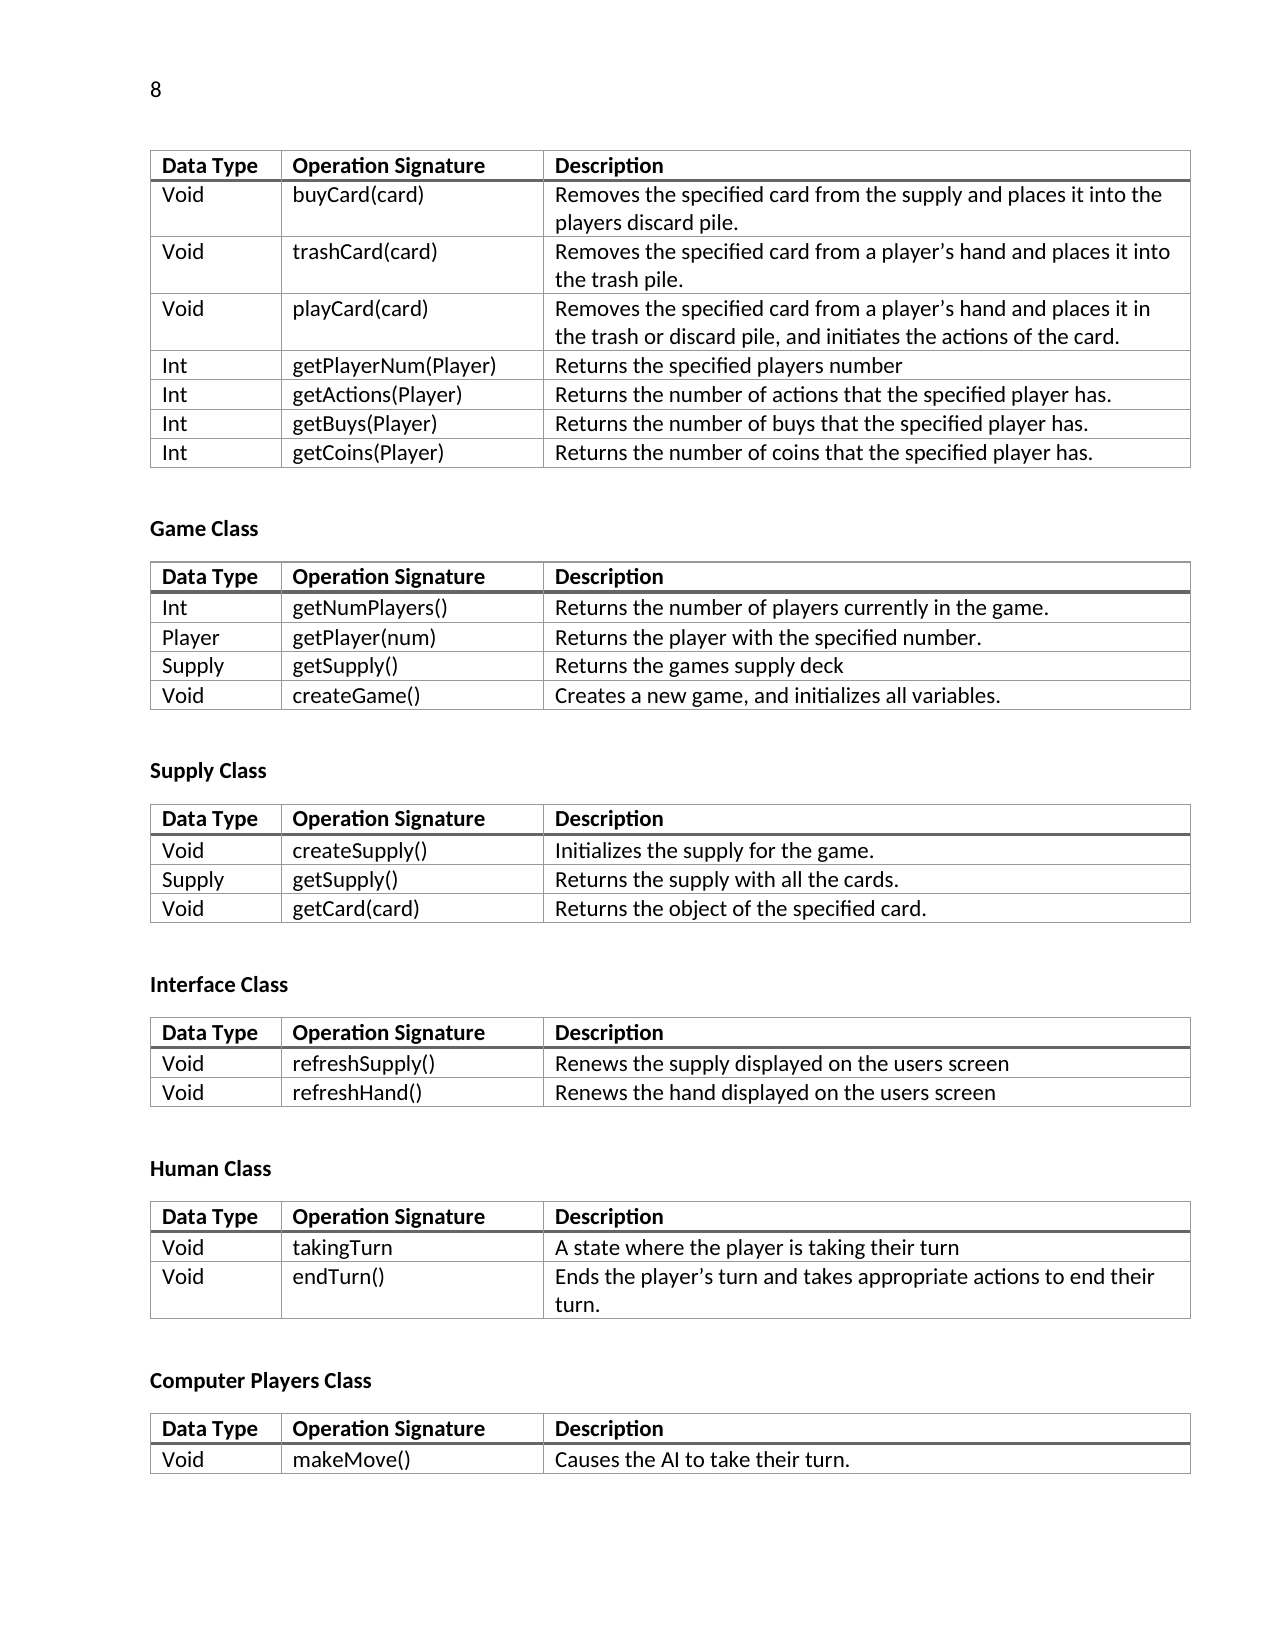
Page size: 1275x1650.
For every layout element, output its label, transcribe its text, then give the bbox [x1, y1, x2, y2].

table_header Operation Signature [282, 1018, 543, 1046]
table_cell Removes the specified card from a player’s hand and places it into the trash pile. [544, 237, 1190, 293]
table_cell takingTurn [282, 1233, 543, 1261]
table_header Description [544, 563, 1190, 590]
table_cell Removes the specified card from the supply and places it into the players discard pile. [544, 182, 1190, 236]
table_cell Renews the hand displayed on the users screen [544, 1078, 1190, 1106]
table_cell Void [151, 1262, 281, 1318]
table_header Operation Signature [282, 1414, 543, 1442]
table_cell Returns the number of buys that the specified player has. [544, 410, 1190, 437]
table_cell Causes the AI to take their turn. [544, 1445, 1190, 1473]
text Game Class [150, 514, 1125, 542]
table_cell Void [151, 1049, 281, 1077]
text Interface Class [150, 970, 1125, 998]
table_cell Supply [151, 865, 281, 893]
table_cell makeMove() [282, 1445, 543, 1473]
table_header Description [544, 805, 1190, 833]
table_cell Creates a new game, and initializes all variables. [544, 681, 1190, 709]
table_cell Returns the games supply deck [544, 652, 1190, 680]
table_cell A state where the player is taking their turn [544, 1233, 1190, 1261]
table_cell refreshHand() [282, 1078, 543, 1106]
table_header Data Type [151, 1202, 281, 1230]
table_cell Void [151, 1233, 281, 1261]
table_cell Returns the supply with all the cards. [544, 865, 1190, 893]
table_cell getPlayer(num) [282, 623, 543, 651]
table_cell getCoins(Player) [282, 439, 543, 467]
table_header Description [544, 151, 1190, 179]
table_cell Int [151, 439, 281, 467]
table_cell Void [151, 1078, 281, 1106]
table_header Description [544, 1414, 1190, 1442]
table_cell Player [151, 623, 281, 651]
table_cell getNumPlayers() [282, 594, 543, 622]
table_cell Returns the player with the specified number. [544, 623, 1190, 651]
table_cell Void [151, 1445, 281, 1473]
table_cell Void [151, 681, 281, 709]
table_cell buyCard(card) [282, 182, 543, 236]
table_header Description [544, 1018, 1190, 1046]
table_cell Returns the number of coins that the specified player has. [544, 439, 1190, 467]
table_cell getSupply() [282, 865, 543, 893]
table_cell createSupply() [282, 836, 543, 864]
table_cell Void [151, 894, 281, 922]
table_header Data Type [151, 805, 281, 833]
table_cell refreshSupply() [282, 1049, 543, 1077]
text Computer Players Class [150, 1366, 1125, 1394]
table_cell Removes the specified card from a player’s hand and places it in the trash or discard pile, and initiates the actions of the card. [544, 294, 1190, 350]
table_cell Ends the player’s turn and takes appropriate actions to end their turn. [544, 1262, 1190, 1318]
table_cell Returns the number of actions that the specified player has. [544, 380, 1190, 408]
table_cell Int [151, 410, 281, 437]
table_header Operation Signature [282, 1202, 543, 1230]
table_header Operation Signature [282, 151, 543, 179]
table_cell Renews the supply displayed on the users screen [544, 1049, 1190, 1077]
table_cell Supply [151, 652, 281, 680]
table_header Operation Signature [282, 563, 543, 590]
table_cell getBuys(Player) [282, 410, 543, 437]
table_cell Int [151, 351, 281, 379]
table_cell Void [151, 836, 281, 864]
table_header Description [544, 1202, 1190, 1230]
table_cell Int [151, 594, 281, 622]
table_cell Returns the object of the specified card. [544, 894, 1190, 922]
table_header Data Type [151, 1414, 281, 1442]
table_header Data Type [151, 563, 281, 590]
table_cell getActions(Player) [282, 380, 543, 408]
table_cell trashCard(card) [282, 237, 543, 293]
table_cell Void [151, 182, 281, 236]
table_cell endTurn() [282, 1262, 543, 1318]
table_cell Returns the specified players number [544, 351, 1190, 379]
table_cell Returns the number of players currently in the game. [544, 594, 1190, 622]
table_cell Void [151, 237, 281, 293]
table_cell createGame() [282, 681, 543, 709]
table_cell Int [151, 380, 281, 408]
text Human Class [150, 1154, 1125, 1182]
table_cell getSupply() [282, 652, 543, 680]
table_header Data Type [151, 151, 281, 179]
table_header Operation Signature [282, 805, 543, 833]
table_cell playCard(card) [282, 294, 543, 350]
table_cell Void [151, 294, 281, 350]
text Supply Class [150, 757, 1125, 785]
table_cell getPlayerNum(Player) [282, 351, 543, 379]
table_cell Initializes the supply for the game. [544, 836, 1190, 864]
table_cell getCard(card) [282, 894, 543, 922]
table_header Data Type [151, 1018, 281, 1046]
